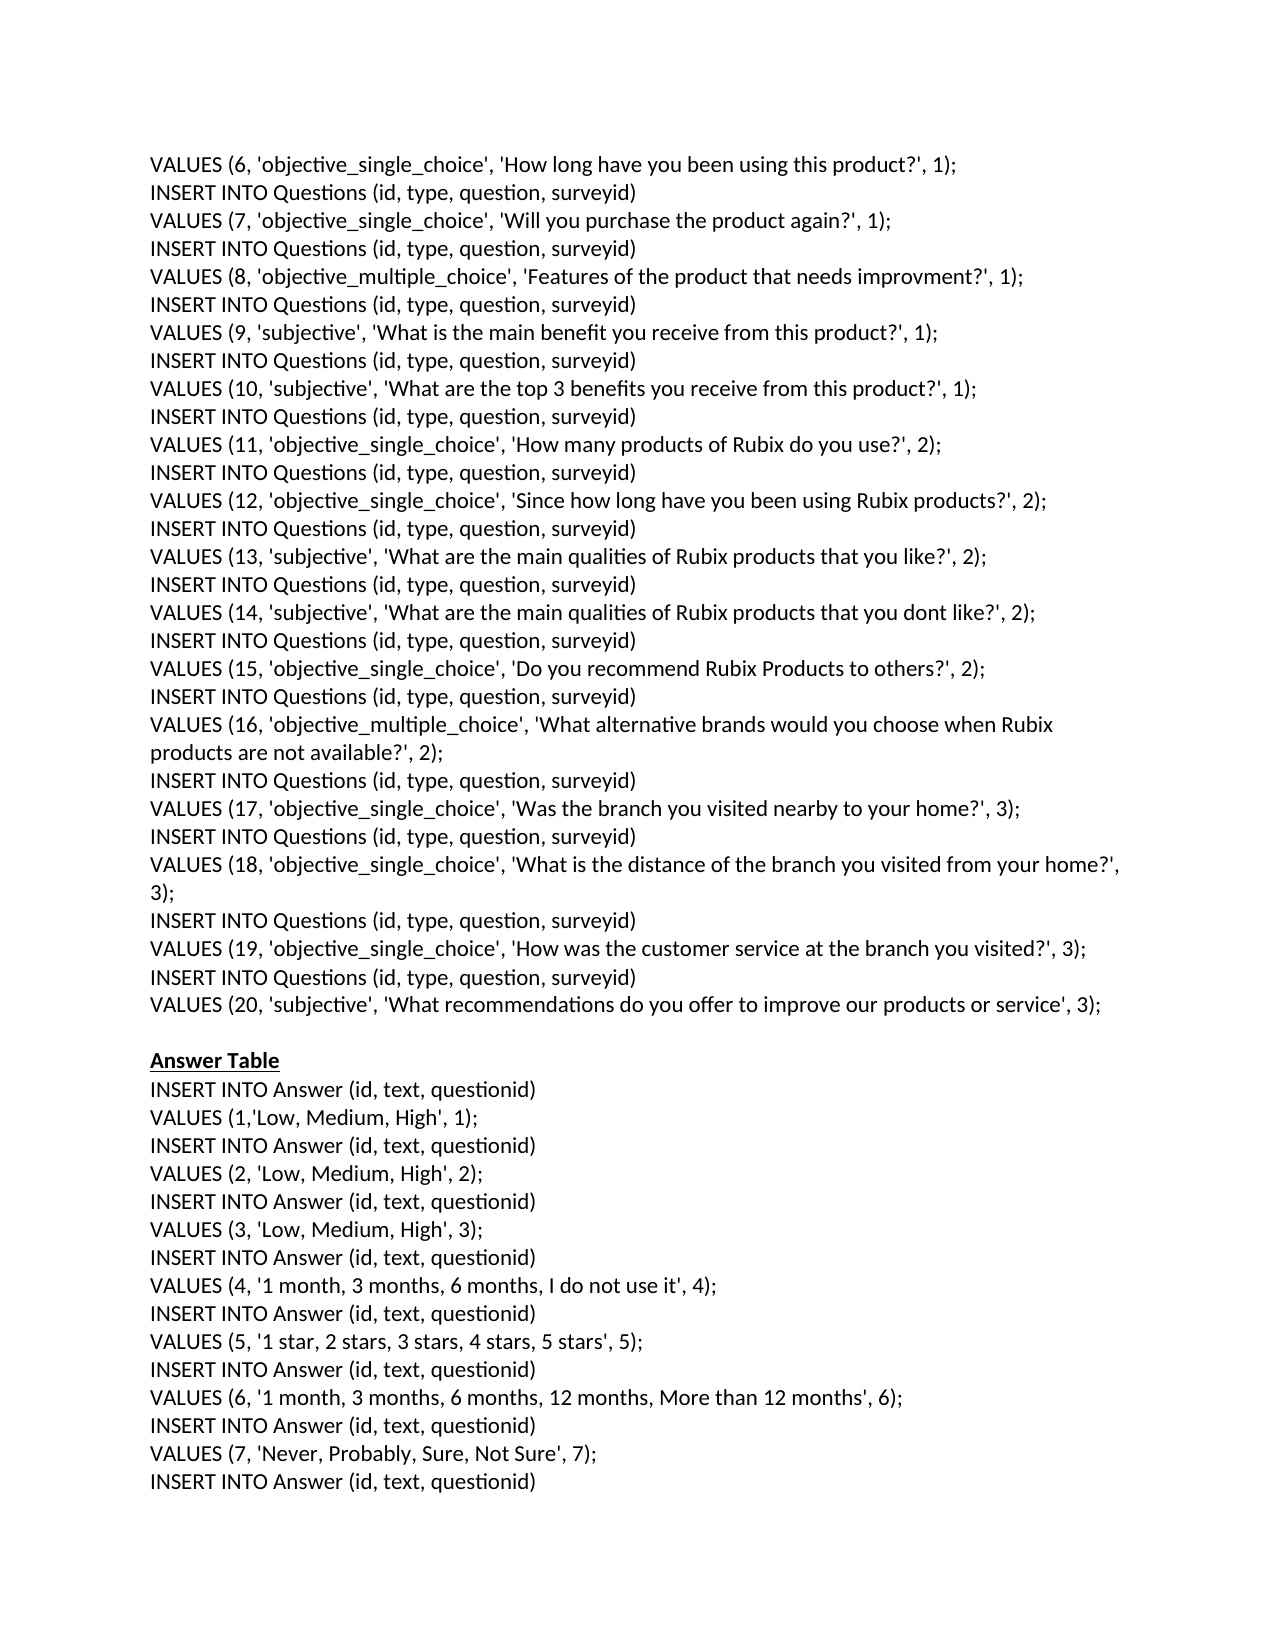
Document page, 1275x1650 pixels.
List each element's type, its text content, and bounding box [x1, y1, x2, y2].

text VALUES (4, '1 month, 3 months, 6 months, I do not use it', 4); [150, 1271, 1125, 1299]
text INSERT INTO Questions (id, type, question, surveyid) [150, 963, 1125, 991]
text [150, 1467, 1125, 1495]
text INSERT INTO Questions (id, type, question, surveyid) [150, 907, 1125, 934]
text VALUES (7, 'Never, Probably, Sure, Not Sure', 7); [150, 1439, 1125, 1467]
text VALUES (6, 'objective_single_choice', 'How long have you been using this product?', 1); [150, 150, 1125, 178]
text VALUES (10, 'subjective', 'What are the top 3 benefits you receive from this product?', 1); [150, 374, 1125, 402]
text VALUES (20, 'subjective', 'What recommendations do you offer to improve our products or service', 3); [150, 991, 1125, 1019]
text VALUES (15, 'objective_single_choice', 'Do you recommend Rubix Products to others?', 2); [150, 654, 1125, 682]
text VALUES (8, 'objective_multiple_choice', 'Features of the product that needs improvment?', 1); [150, 262, 1125, 290]
text VALUES (5, '1 star, 2 stars, 3 stars, 4 stars, 5 stars', 5); [150, 1327, 1125, 1355]
text INSERT INTO Answer (id, text, questionid) [150, 1075, 1125, 1103]
text INSERT INTO Questions (id, type, question, surveyid) [150, 346, 1125, 374]
text INSERT INTO Questions (id, type, question, surveyid) [150, 626, 1125, 654]
text Answer Table [150, 1047, 1125, 1075]
text INSERT INTO Answer (id, text, questionid) [150, 1243, 1125, 1271]
text VALUES (17, 'objective_single_choice', 'Was the branch you visited nearby to your home?', 3); [150, 794, 1125, 822]
text VALUES (1,'Low, Medium, High', 1); [150, 1103, 1125, 1131]
text INSERT INTO Questions (id, type, question, surveyid) [150, 458, 1125, 486]
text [150, 1411, 1125, 1439]
text VALUES (16, 'objective_multiple_choice', 'What alternative brands would you choose when Rubix products are not available?', 2); [150, 710, 1125, 766]
text INSERT INTO Questions (id, type, question, surveyid) [150, 822, 1125, 851]
text VALUES (6, '1 month, 3 months, 6 months, 12 months, More than 12 months', 6); [150, 1383, 1125, 1411]
text INSERT INTO Questions (id, type, question, surveyid) [150, 402, 1125, 430]
text VALUES (9, 'subjective', 'What is the main benefit you receive from this product?', 1); [150, 318, 1125, 346]
text INSERT INTO Answer (id, text, questionid) [150, 1355, 1125, 1383]
text INSERT INTO Questions (id, type, question, surveyid) [150, 682, 1125, 710]
text VALUES (7, 'objective_single_choice', 'Will you purchase the product again?', 1); [150, 206, 1125, 234]
text INSERT INTO Answer (id, text, questionid) [150, 1299, 1125, 1327]
text VALUES (3, 'Low, Medium, High', 3); [150, 1215, 1125, 1243]
text INSERT INTO Questions (id, type, question, surveyid) [150, 290, 1125, 318]
text INSERT INTO Questions (id, type, question, surveyid) [150, 766, 1125, 794]
text INSERT INTO Answer (id, text, questionid) [150, 1187, 1125, 1215]
text VALUES (19, 'objective_single_choice', 'How was the customer service at the branch you visited?', 3); [150, 934, 1125, 963]
text INSERT INTO Answer (id, text, questionid) [150, 1131, 1125, 1159]
text VALUES (13, 'subjective', 'What are the main qualities of Rubix products that you like?', 2); [150, 542, 1125, 570]
text VALUES (18, 'objective_single_choice', 'What is the distance of the branch you visited from your home?', 3); [150, 851, 1125, 907]
text INSERT INTO Questions (id, type, question, surveyid) [150, 514, 1125, 542]
text INSERT INTO Questions (id, type, question, surveyid) [150, 570, 1125, 598]
text VALUES (12, 'objective_single_choice', 'Since how long have you been using Rubix products?', 2); [150, 486, 1125, 514]
text VALUES (11, 'objective_single_choice', 'How many products of Rubix do you use?', 2); [150, 430, 1125, 458]
text VALUES (14, 'subjective', 'What are the main qualities of Rubix products that you dont like?', 2); [150, 598, 1125, 626]
text INSERT INTO Questions (id, type, question, surveyid) [150, 234, 1125, 262]
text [150, 178, 1125, 206]
text VALUES (2, 'Low, Medium, High', 2); [150, 1159, 1125, 1187]
